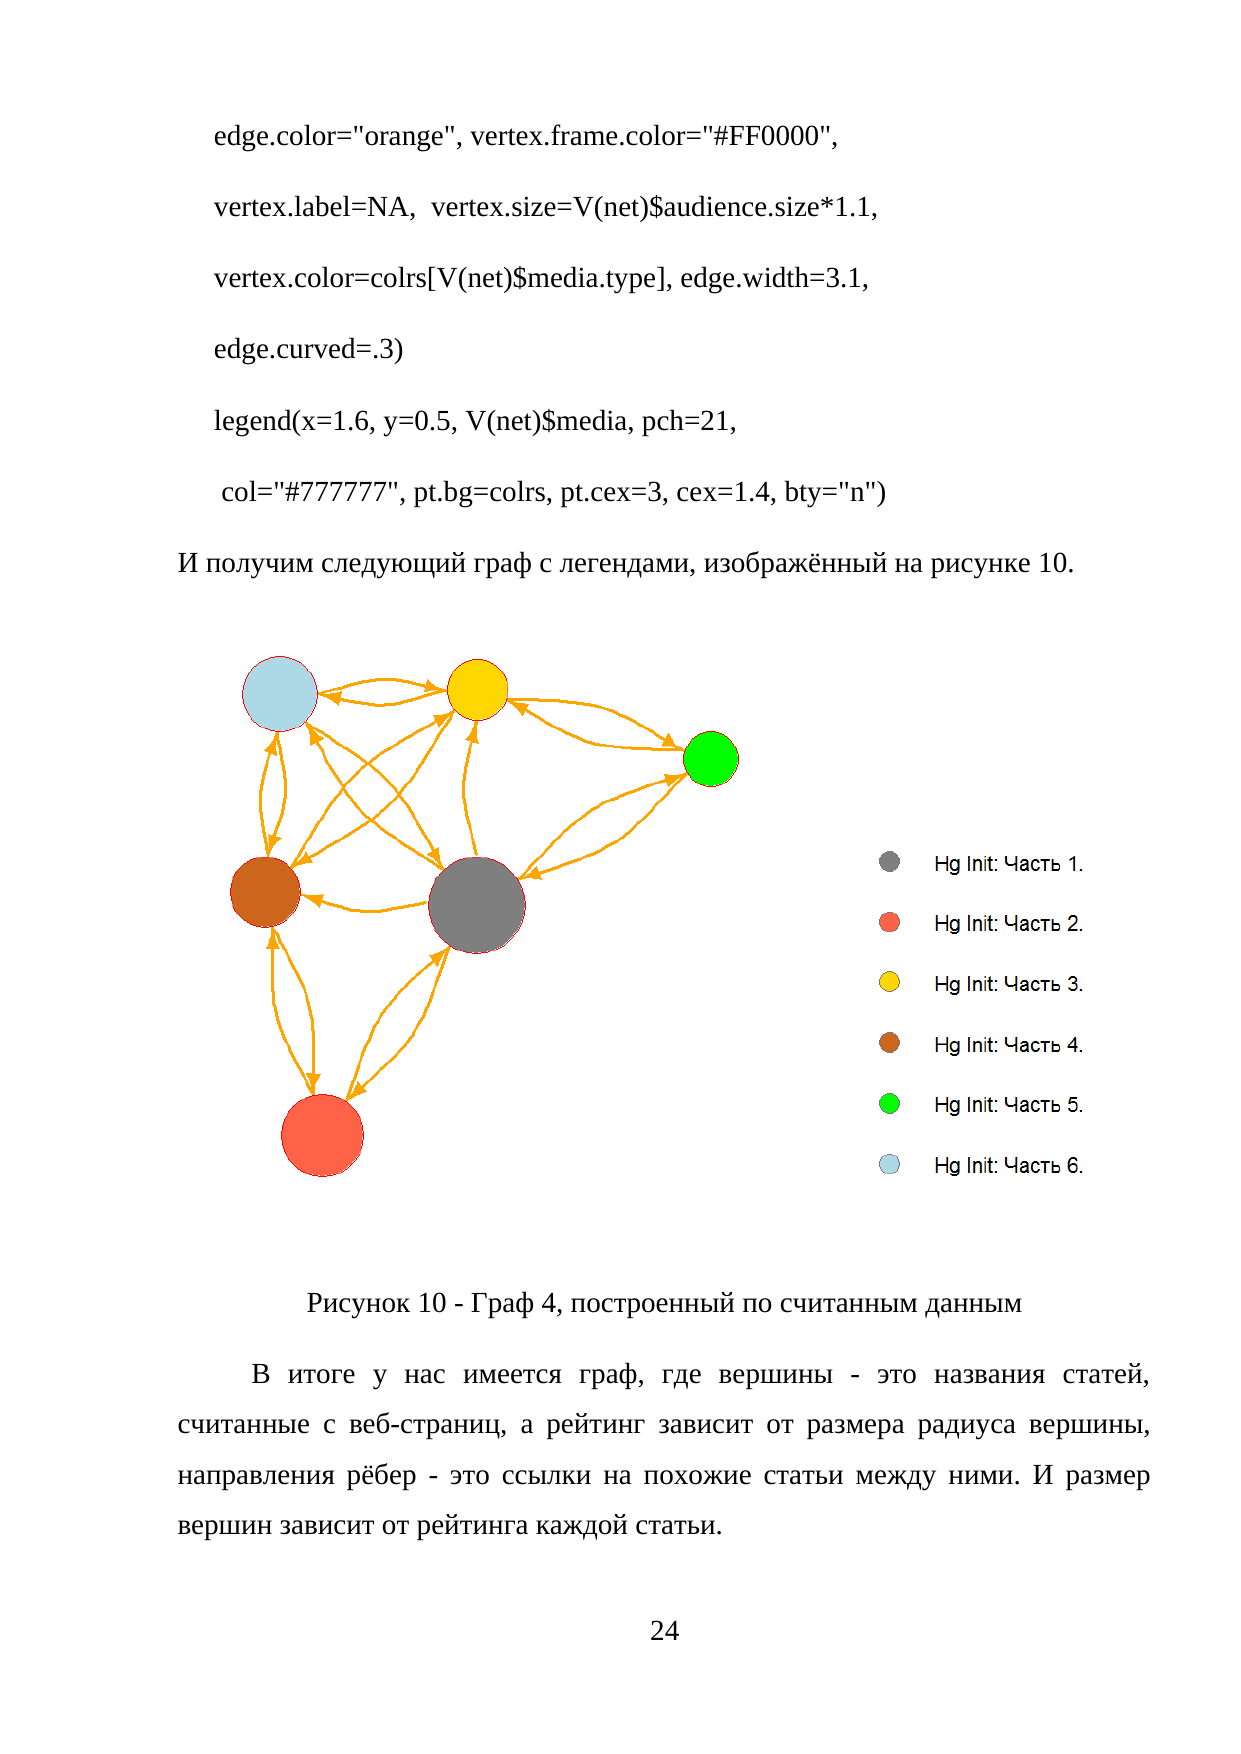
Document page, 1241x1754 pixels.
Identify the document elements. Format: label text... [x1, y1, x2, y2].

text vertex.label=NA, vertex.size=V(net)$audience.size*1.1, [177, 189, 1152, 223]
text И получим следующий граф с легендами, изображённый на рисунке 10. [177, 545, 1152, 578]
text legend(x=1.6, y=0.5, V(net)$media, pch=21, [177, 403, 1152, 436]
text vertex.color=colrs[V(net)$media.type], edge.width=3.1, [177, 260, 1152, 294]
text В итоге у нас имеется граф, где вершины - это названия статей, считанные с веб-страниц, а рейтинг зависит от размера радиуса вершины, направления рёбер - это ссылки на похожие статьи между ними. И размер вершин зависит от рейтинга каждой статьи. [177, 1356, 1152, 1541]
text col="#777777", pt.bg=colrs, pt.cex=3, cex=1.4, bty="n") [177, 474, 1152, 507]
text Рисунок 10 - Граф 4, построенный по считанным данным [177, 1285, 1152, 1318]
text edge.color="orange", vertex.frame.color="#FF0000", [177, 118, 1152, 152]
text edge.curved=.3) [177, 332, 1152, 365]
picture [177, 616, 1151, 1248]
